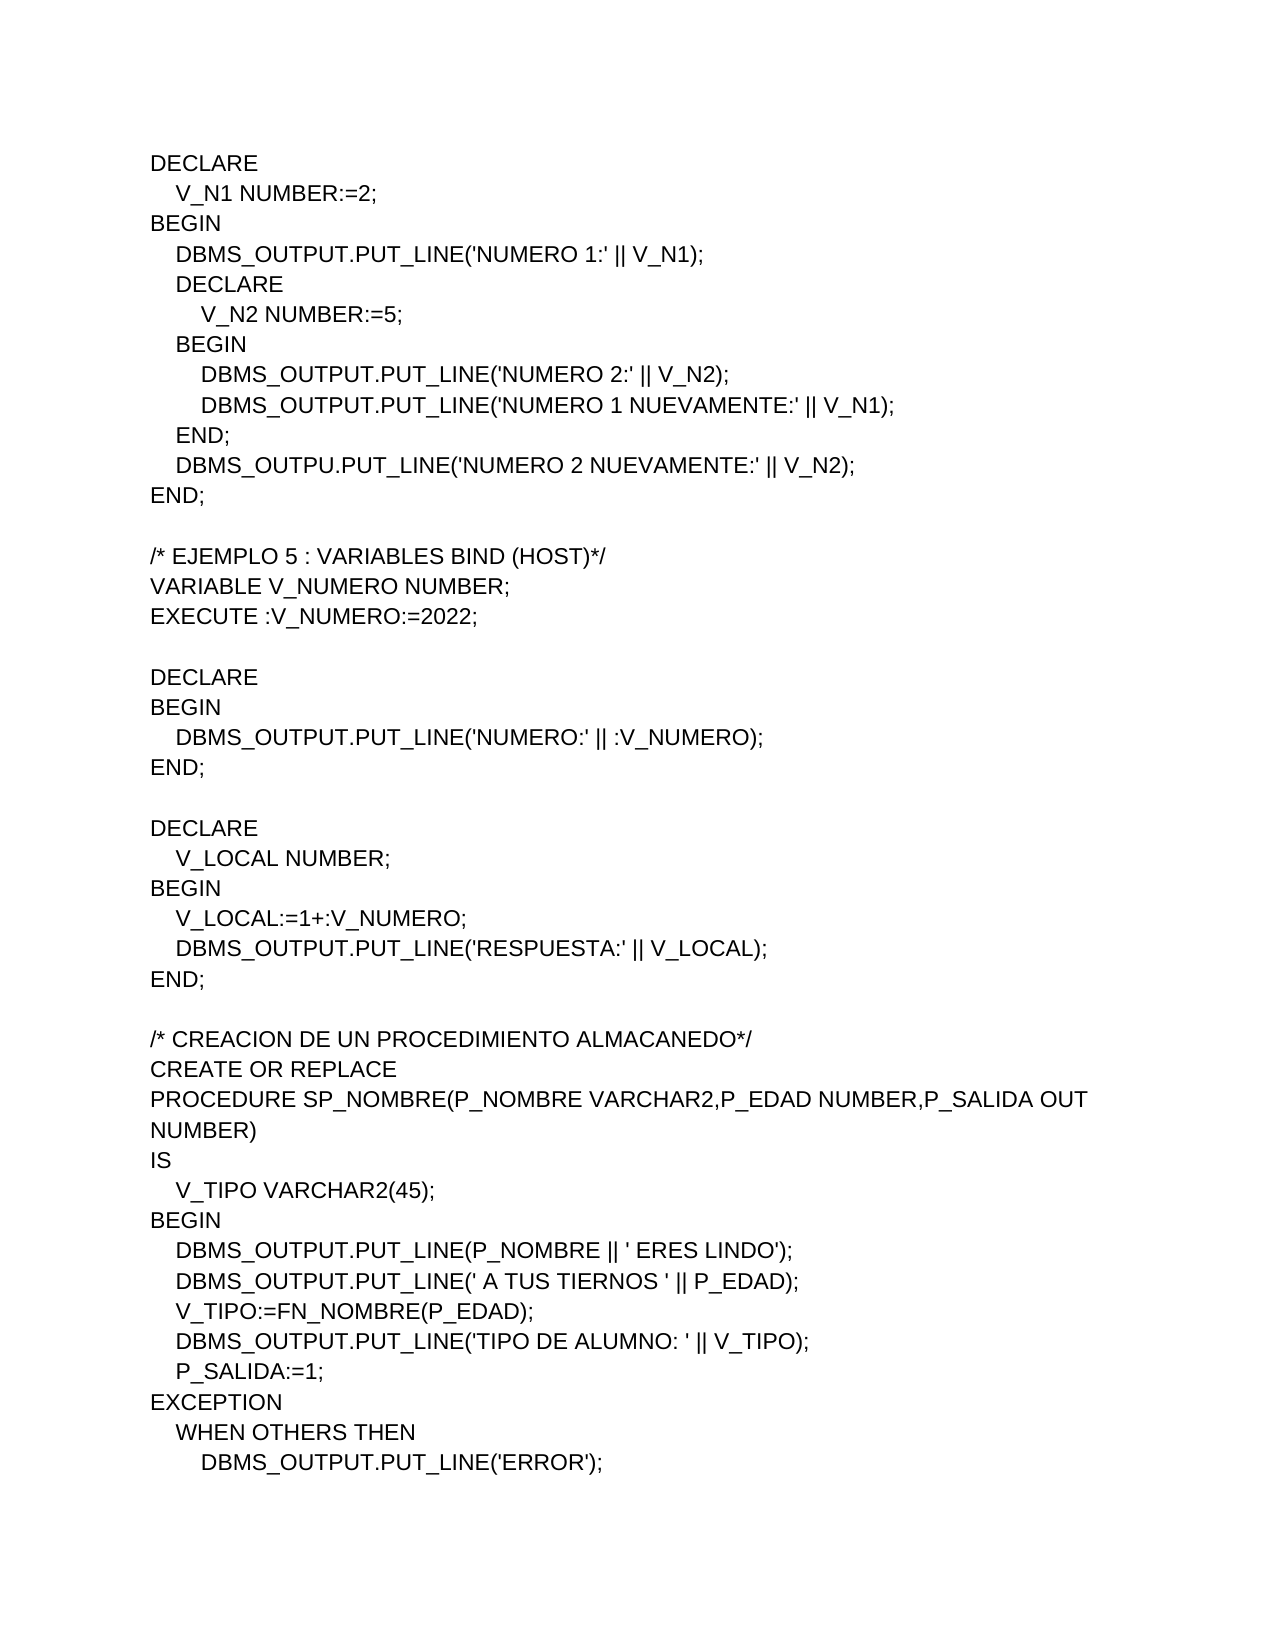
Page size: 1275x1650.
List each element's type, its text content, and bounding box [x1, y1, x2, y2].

text BEGIN [150, 1207, 1125, 1234]
text VARIABLE V_NUMERO NUMBER; [150, 573, 1125, 599]
text DBMS_OUTPUT.PUT_LINE('RESPUESTA:' || V_LOCAL); [150, 935, 1125, 962]
text DBMS_OUTPUT.PUT_LINE('NUMERO 1 NUEVAMENTE:' || V_N1); [150, 392, 1125, 418]
text EXCEPTION [150, 1388, 1125, 1415]
text WHEN OTHERS THEN [150, 1419, 1125, 1445]
text DBMS_OUTPU.PUT_LINE('NUMERO 2 NUEVAMENTE:' || V_N2); [150, 452, 1125, 478]
text DBMS_OUTPUT.PUT_LINE('NUMERO 2:' || V_N2); [150, 361, 1125, 388]
text BEGIN [150, 694, 1125, 720]
text BEGIN [150, 875, 1125, 901]
text EXECUTE :V_NUMERO:=2022; [150, 603, 1125, 629]
text END; [150, 754, 1125, 781]
text V_LOCAL NUMBER; [150, 845, 1125, 871]
text END; [150, 482, 1125, 509]
text DECLARE [150, 271, 1125, 297]
text /* EJEMPLO 5 : VARIABLES BIND (HOST)*/ [150, 543, 1125, 569]
text CREATE OR REPLACE [150, 1056, 1125, 1083]
text END; [150, 422, 1125, 448]
text DBMS_OUTPUT.PUT_LINE(P_NOMBRE || ' ERES LINDO'); [150, 1237, 1125, 1264]
text BEGIN [150, 210, 1125, 237]
text IS [150, 1147, 1125, 1173]
text DBMS_OUTPUT.PUT_LINE('NUMERO:' || :V_NUMERO); [150, 724, 1125, 750]
text /* CREACION DE UN PROCEDIMIENTO ALMACANEDO*/ [150, 1026, 1125, 1052]
text END; [150, 966, 1125, 992]
text PROCEDURE SP_NOMBRE(P_NOMBRE VARCHAR2,P_EDAD NUMBER,P_SALIDA OUT NUMBER) [150, 1086, 1125, 1143]
text V_TIPO:=FN_NOMBRE(P_EDAD); [150, 1298, 1125, 1324]
text V_N2 NUMBER:=5; [150, 301, 1125, 327]
text V_LOCAL:=1+:V_NUMERO; [150, 905, 1125, 932]
text DECLARE [150, 814, 1125, 841]
text V_N1 NUMBER:=2; [150, 180, 1125, 207]
text DBMS_OUTPUT.PUT_LINE('NUMERO 1:' || V_N1); [150, 241, 1125, 267]
text DECLARE [150, 150, 1125, 176]
text V_TIPO VARCHAR2(45); [150, 1177, 1125, 1203]
text DBMS_OUTPUT.PUT_LINE('TIPO DE ALUMNO: ' || V_TIPO); [150, 1328, 1125, 1354]
text DBMS_OUTPUT.PUT_LINE('ERROR'); [150, 1449, 1125, 1475]
text P_SALIDA:=1; [150, 1358, 1125, 1385]
text BEGIN [150, 331, 1125, 358]
text DBMS_OUTPUT.PUT_LINE(' A TUS TIERNOS ' || P_EDAD); [150, 1268, 1125, 1294]
text DECLARE [150, 663, 1125, 690]
